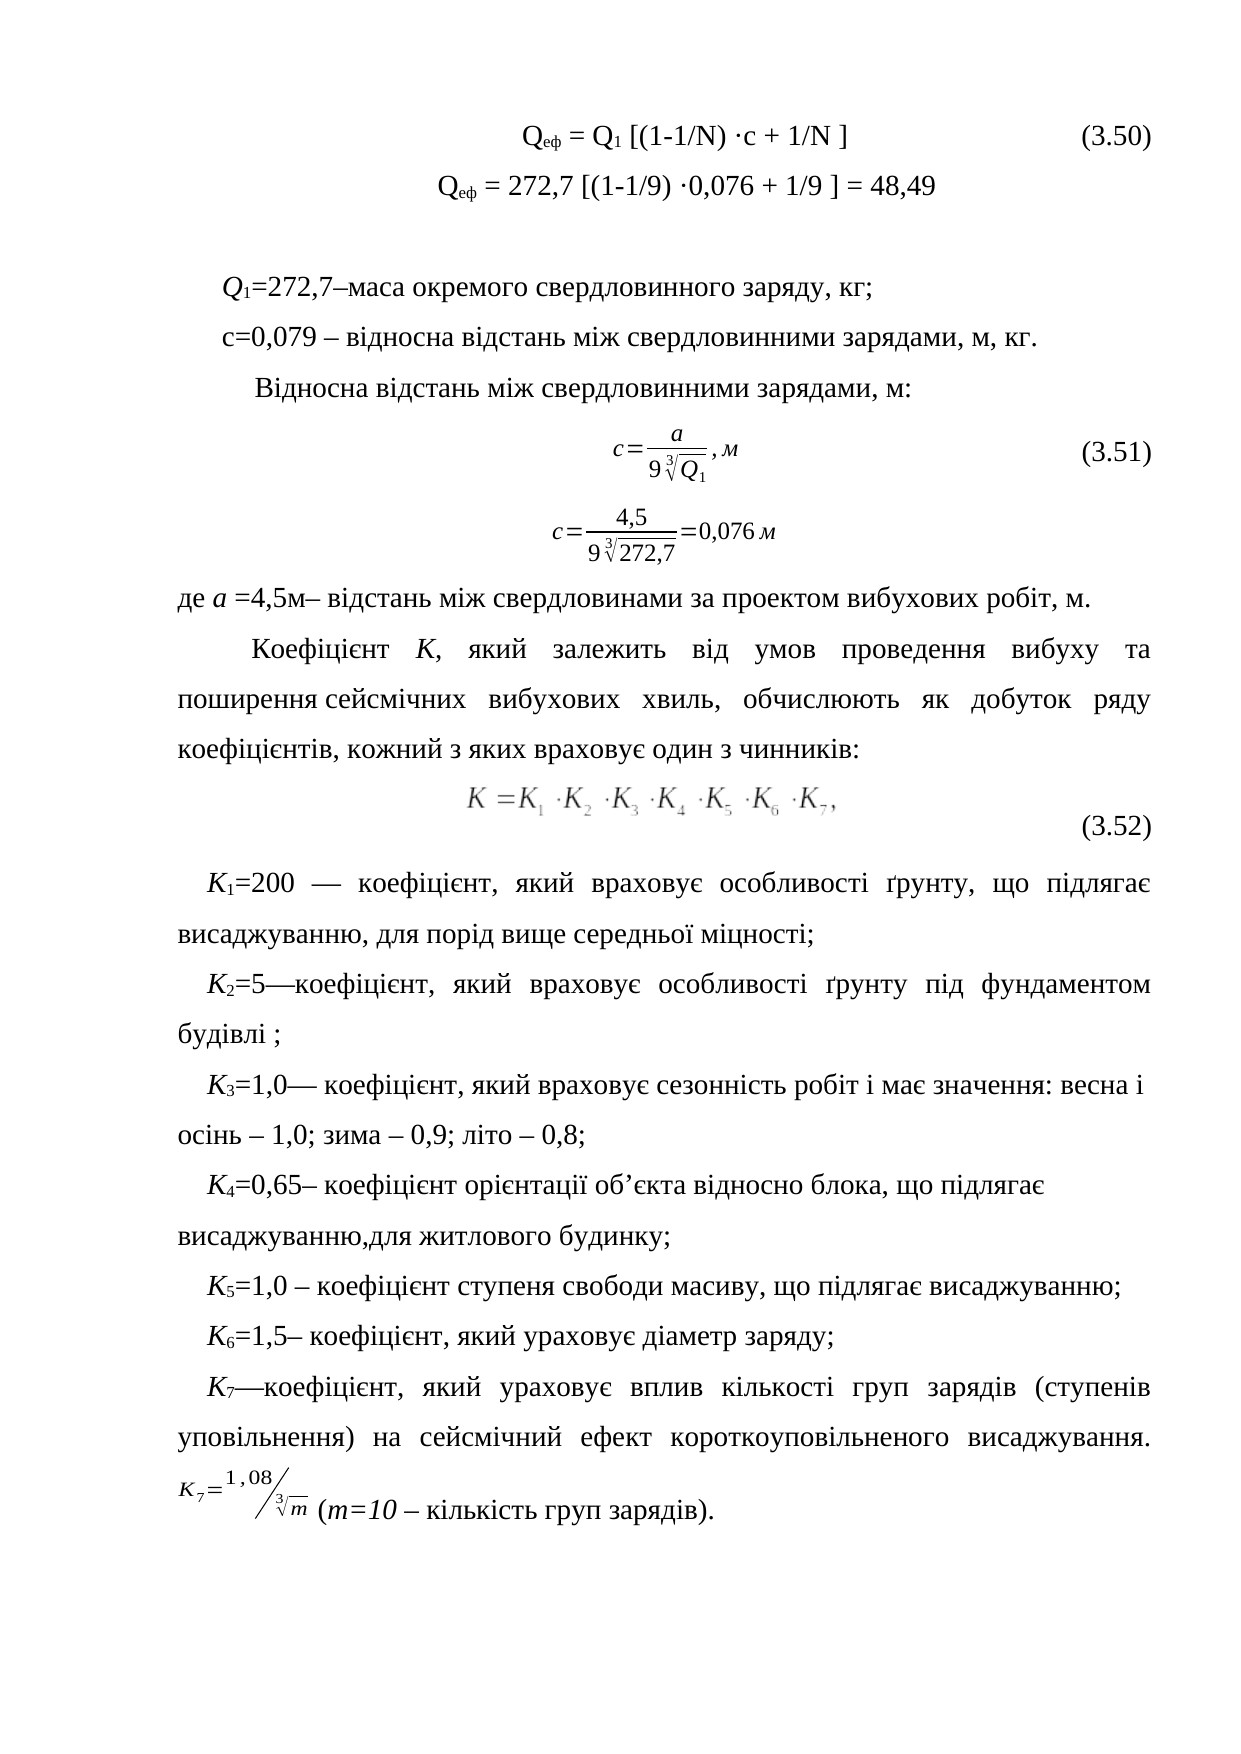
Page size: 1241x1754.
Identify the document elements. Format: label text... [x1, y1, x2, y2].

text К4=0,65– коефіцієнт орієнтації об’єкта відносно блока, що підлягає висаджуванню,для житлового будинку; [177, 1167, 1152, 1251]
text де а =4,5м– відстань між свердловинами за проектом вибухових робіт, м. [177, 581, 1152, 614]
text Qеф = 272,7 [(1-1/9) ·0,076 + 1/9 ] = 48,49 [222, 168, 1152, 202]
text Коефіцієнт К, який залежить від умов проведення вибуху та поширення сейсмічних вибухових хвиль, обчислюють як добуток ряду коефіцієнтів, кожний з яких враховує один з чинників: [177, 631, 1152, 765]
text с=0,079 – відносна відстань між свердловинними зарядами, м, кг. [222, 319, 1152, 353]
text Відносна відстань між свердловинними зарядами, м: [177, 370, 1152, 403]
text К2=5—коефіцієнт, який враховує особливості ґрунту під фундаментом будівлі ; [177, 966, 1152, 1050]
text (3.51) [177, 420, 1152, 486]
text Qеф = Q1 [(1-1/N) ·c + 1/N ] (3.50) [222, 118, 1152, 152]
text К3=1,0— коефіцієнт, який враховує сезонність робіт і має значення: весна і осінь – 1,0; зима – 0,9; літо – 0,8; [177, 1067, 1152, 1151]
text К6=1,5– коефіцієнт, який ураховує діаметр заряду; [177, 1318, 1152, 1352]
text К5=1,0 – коефіцієнт ступеня свободи масиву, що підлягає висаджуванню; [177, 1268, 1152, 1302]
text (3.52) [177, 782, 1152, 842]
text К1=200 — коефіцієнт, який враховує особливості ґрунту, що підлягає висаджуванню, для порід вище середньої міцності; [177, 866, 1152, 949]
text Q1=272,7–маса окремого свердловинного заряду, кг; [222, 269, 1152, 303]
